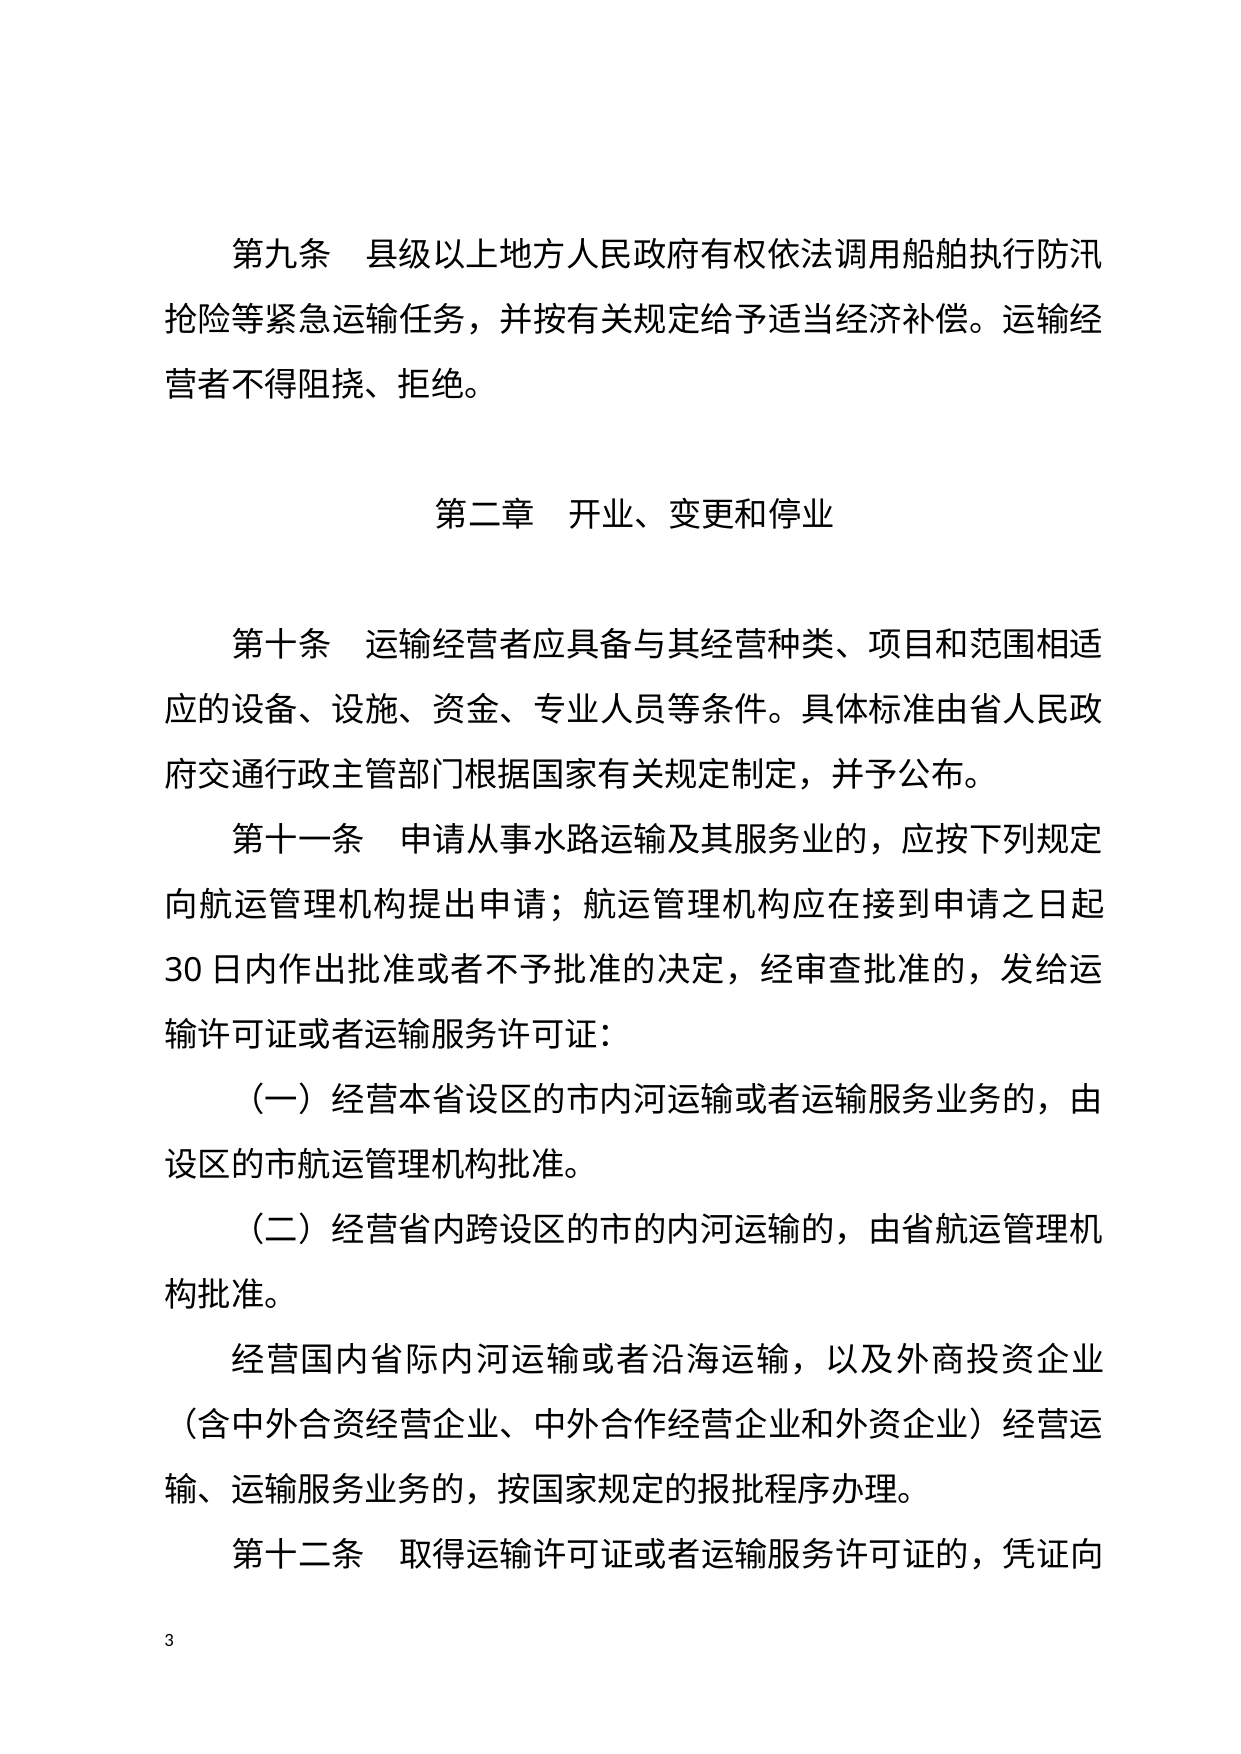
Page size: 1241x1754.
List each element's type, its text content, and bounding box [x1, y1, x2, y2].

text （一）经营本省设区的市内河运输或者运输服务业务的，由设区的市航运管理机构批准。 [164, 1064, 1105, 1194]
text （二）经营省内跨设区的市的内河运输的，由省航运管理机构批准。 [164, 1194, 1105, 1324]
text 第十条 运输经营者应具备与其经营种类、项目和范围相适应的设备、设施、资金、专业人员等条件。具体标准由省人民政府交通行政主管部门根据国家有关规定制定，并予公布。 [164, 609, 1105, 804]
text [164, 1519, 1105, 1584]
text 第二章 开业、变更和停业 [164, 479, 1105, 544]
text 经营国内省际内河运输或者沿海运输，以及外商投资企业（含中外合资经营企业、中外合作经营企业和外资企业）经营运输、运输服务业务的，按国家规定的报批程序办理。 [164, 1324, 1105, 1519]
text 第九条 县级以上地方人民政府有权依法调用船舶执行防汛抢险等紧急运输任务，并按有关规定给予适当经济补偿。运输经营者不得阻挠、拒绝。 [164, 219, 1105, 414]
text 第十一条 申请从事水路运输及其服务业的，应按下列规定向航运管理机构提出申请；航运管理机构应在接到申请之日起30日内作出批准或者不予批准的决定，经审查批准的，发给运输许可证或者运输服务许可证： [164, 804, 1105, 1064]
